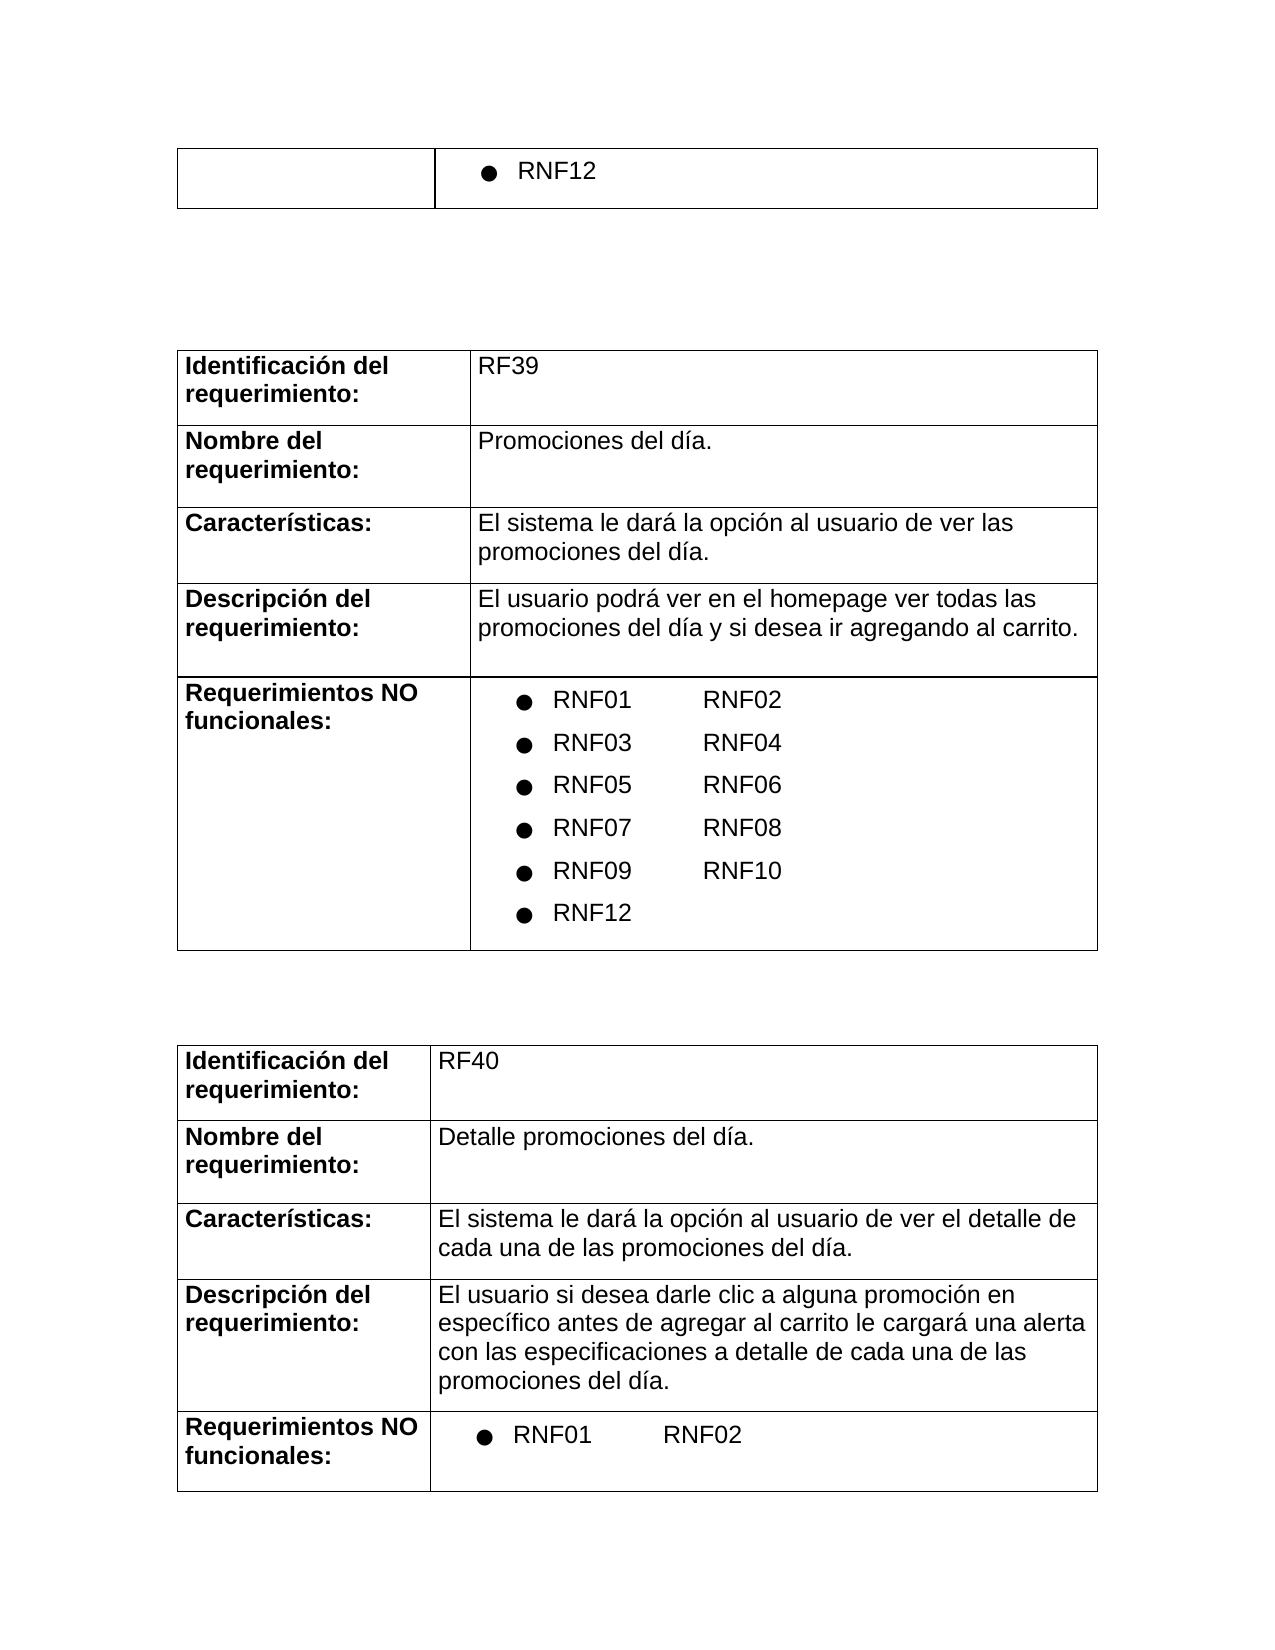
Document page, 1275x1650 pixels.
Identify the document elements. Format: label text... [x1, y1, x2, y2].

table_cell Descripción del requerimiento: [178, 1280, 430, 1411]
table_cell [178, 1412, 430, 1491]
table_cell El sistema le dará la opción al usuario de ver el detalle de cada una de las promociones del día. [431, 1204, 1097, 1278]
table_cell Características: [178, 1204, 430, 1278]
table_header Identificación del requerimiento: [178, 1046, 430, 1120]
table_header RF40 [431, 1046, 1097, 1120]
table_cell RNF01 RNF02 RNF03 RNF04 RNF05 RNF06 RNF07 RNF08 RNF09 RNF10 RNF12 [471, 678, 1097, 950]
table_header Identificación del requerimiento: [178, 351, 470, 425]
table_cell El sistema le dará la opción al usuario de ver las promociones del día. [471, 508, 1097, 583]
table_cell Promociones del día. [471, 426, 1097, 507]
table_cell Descripción del requerimiento: [178, 584, 470, 676]
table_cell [431, 1412, 1097, 1491]
table_cell Características: [178, 508, 470, 583]
table_cell El usuario si desea darle clic a alguna promoción en específico antes de agregar al carrito le cargará una alerta con las especificaciones a detalle de cada una de las promociones del día. [431, 1280, 1097, 1411]
table_cell Detalle promociones del día. [431, 1121, 1097, 1203]
table_header RF39 [471, 351, 1097, 425]
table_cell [436, 149, 1097, 208]
table_cell El usuario podrá ver en el homepage ver todas las promociones del día y si desea ir agregando al carrito. [471, 584, 1097, 676]
table_cell Nombre del requerimiento: [178, 426, 470, 507]
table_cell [178, 149, 434, 208]
table_cell Nombre del requerimiento: [178, 1121, 430, 1203]
table_cell Requerimientos NO funcionales: [178, 678, 470, 950]
